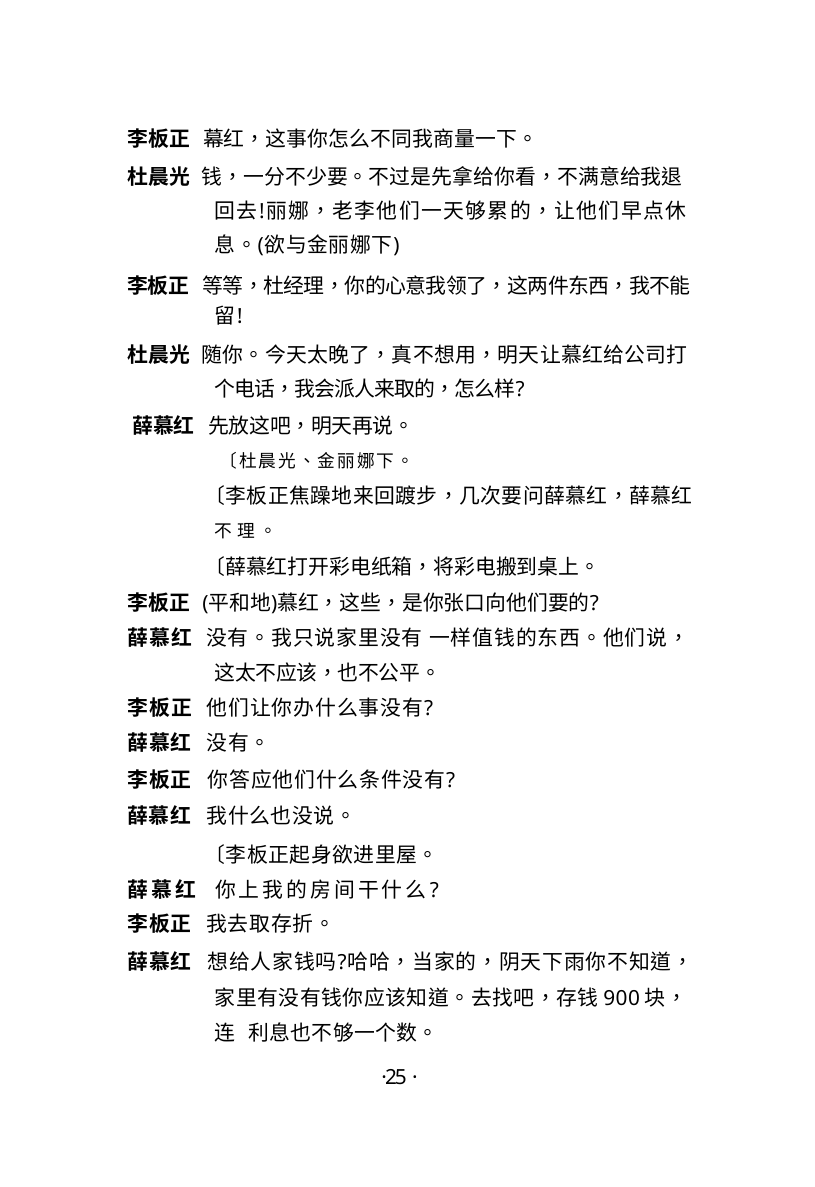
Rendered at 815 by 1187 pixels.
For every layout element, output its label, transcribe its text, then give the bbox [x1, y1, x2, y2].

text 这太不应该，也不公平。 李板正 他们让你办什么事没有? 薛慕红 没有。 [127, 658, 441, 756]
text 〔薛慕红打开彩电纸箱，将彩电搬到桌上。 [204, 554, 701, 579]
text 薛慕红 想给人家钱吗?哈哈，当家的，阴天下雨你不知道， 家里有没有钱你应该知道。去找吧，存钱900块，连 利息也不够一个数。 [127, 947, 701, 1047]
text 杜晨光 随你。今天太晚了，真不想用，明天让慕红给公司打 个电话，我会派人来取的，怎么样? [127, 340, 694, 403]
text 〔李板正焦躁地来回踱步，几次要问薛慕红，薛慕红 不 理 。 [204, 481, 693, 542]
text 李板正 幕红，这事你怎么不同我商量一下。 [127, 126, 701, 152]
text 薛慕红 先放这吧，明天再说。 〔杜晨光、金丽娜下。 [127, 411, 414, 472]
text 杜晨光 钱，一分不少要。不过是先拿给你看，不满意给我退 回去!丽娜，老李他们一天够累的，让他们早点休 息。(欲与金丽娜下) [127, 162, 693, 259]
text 薛慕红 没有。我只说家里没有 一样值钱的东西。他们说， [127, 624, 701, 651]
text 〔李板正起身欲进里屋。 薛慕红 你上我的房间干什么? 李板正 我去取存折。 [127, 840, 439, 937]
text 李板正 (平和地)慕红，这些，是你张口向他们要的? [127, 590, 701, 616]
text 李板正 你答应他们什么条件没有? 薛慕红 我什么也没说。 [127, 765, 463, 830]
text 李板正 等等，杜经理，你的心意我领了，这两件东西，我不能 留! [127, 271, 694, 330]
